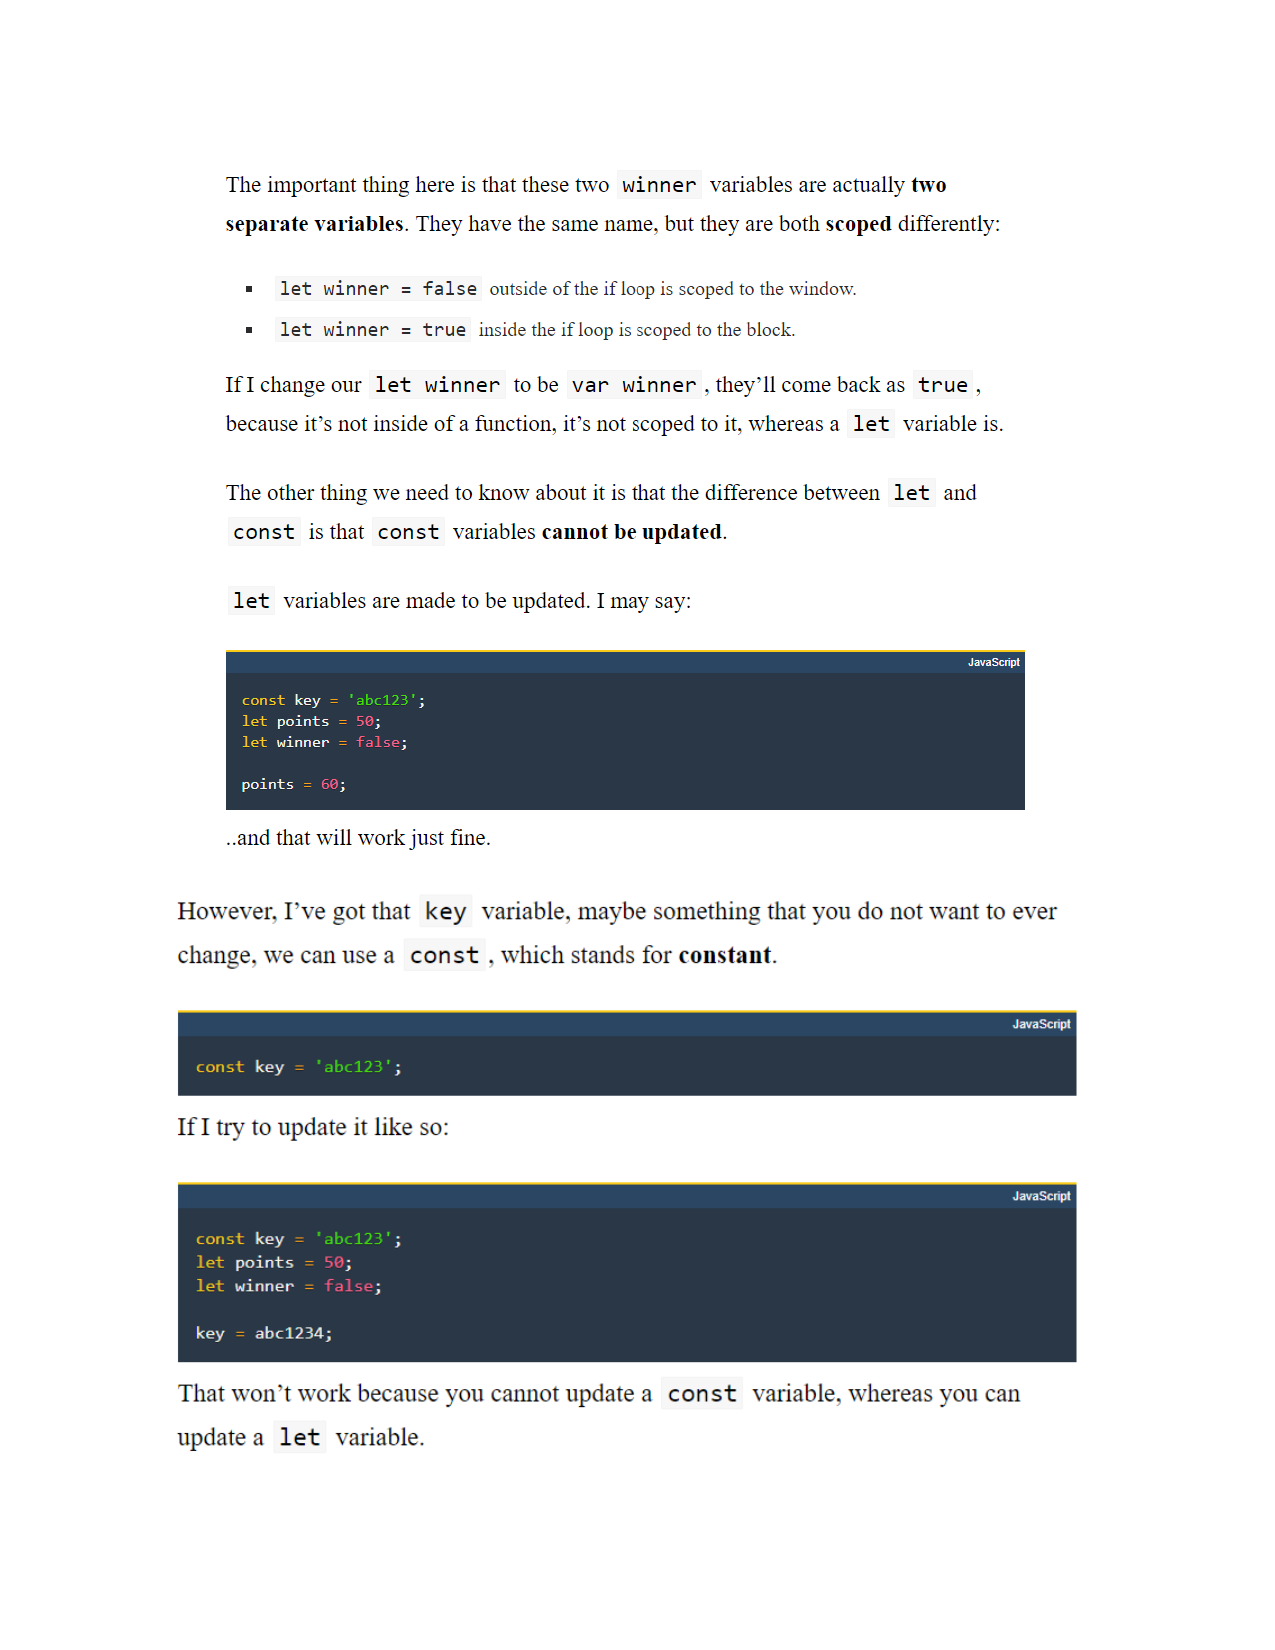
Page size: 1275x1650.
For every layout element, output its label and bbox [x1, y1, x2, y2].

picture [150, 150, 1125, 873]
picture [150, 880, 1125, 1478]
